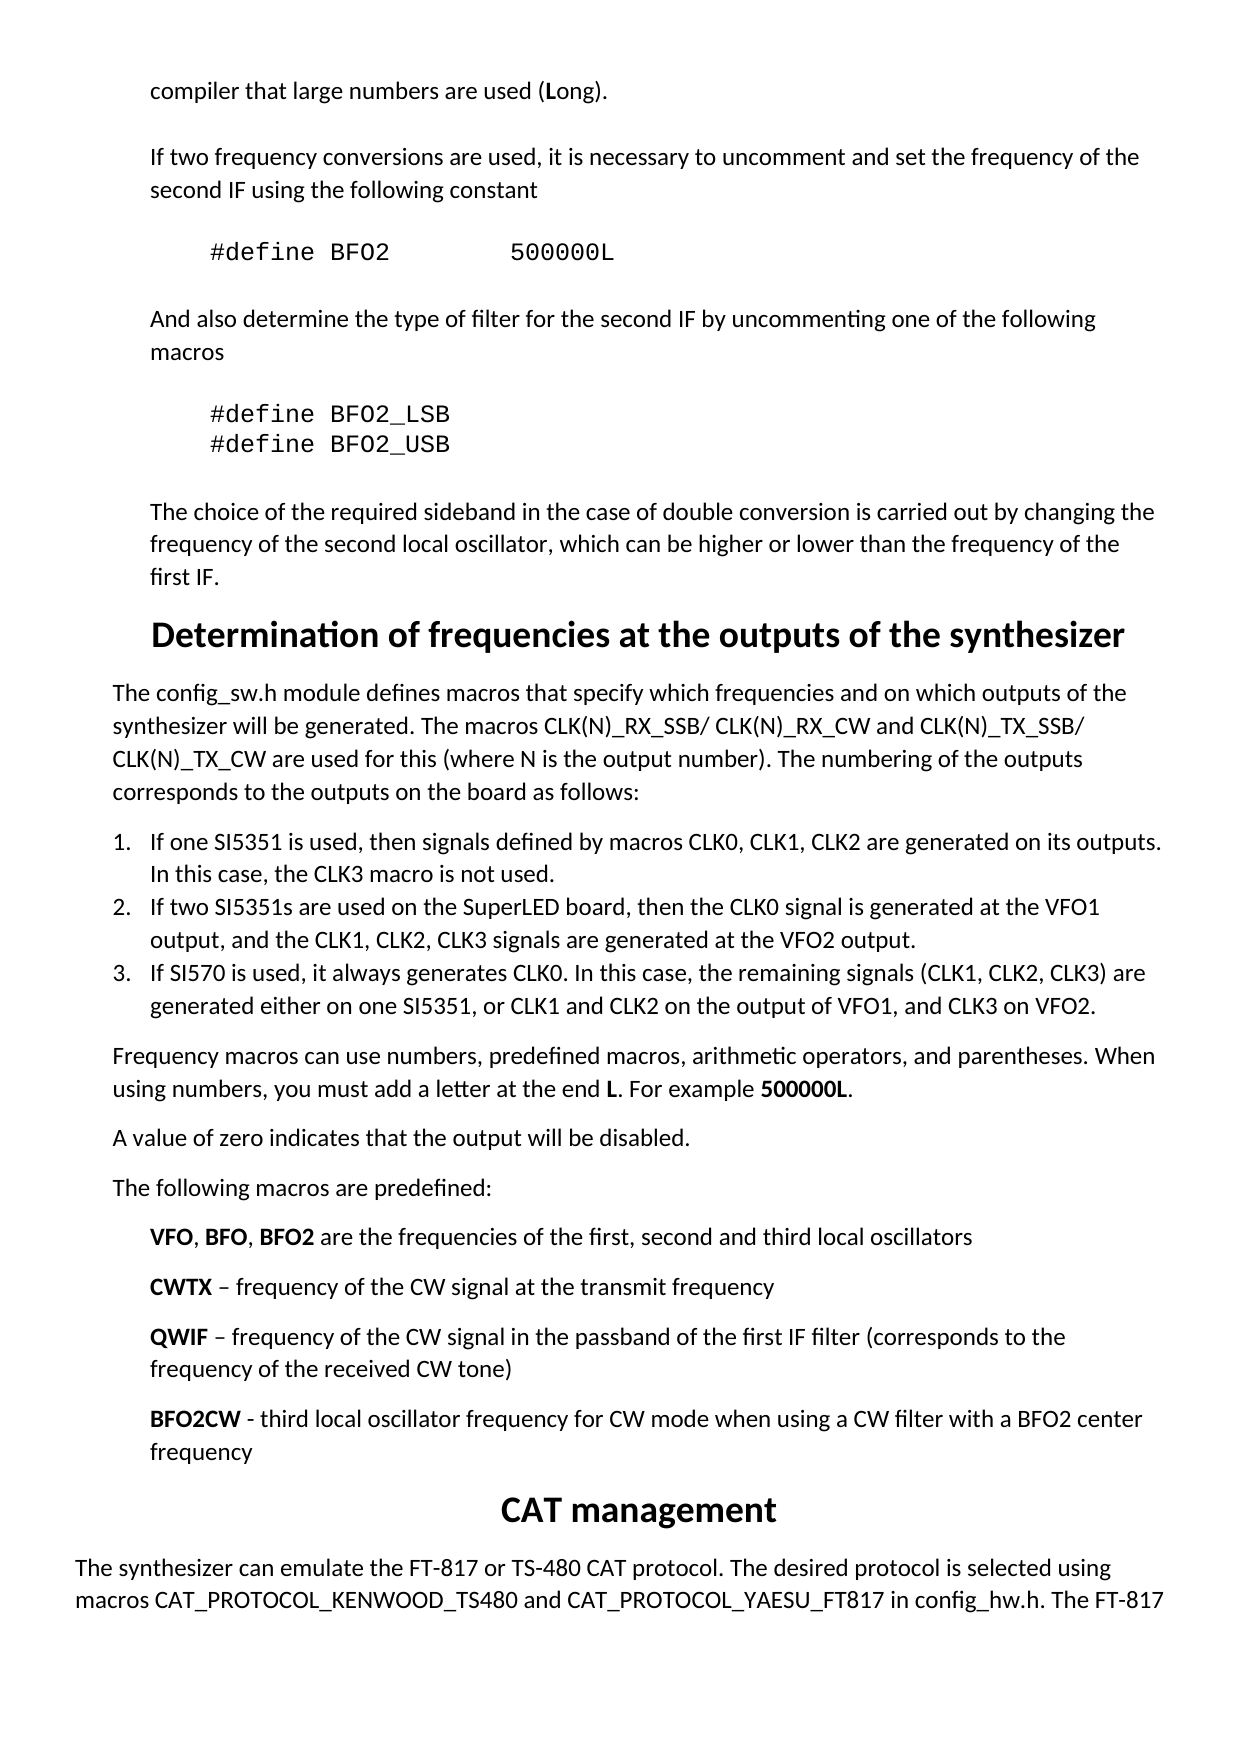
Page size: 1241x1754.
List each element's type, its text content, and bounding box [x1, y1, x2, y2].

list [112, 75, 1165, 592]
text The config_sw.h module defines macros that specify which frequencies and on which outputs of the synthesizer will be generated. The macros CLK(N)_RX_SSB/ CLK(N)_RX_CW and CLK(N)_TX_SSB/ CLK(N)_TX_CW are used for this (where N is the output number). The numbering of the outputs corresponds to the outputs on the board as follows: [112, 677, 1165, 807]
text The following macros are predefined: [112, 1172, 1165, 1202]
text VFO, BFO, BFO2 are the frequencies of the first, second and third local oscillators [150, 1221, 1165, 1252]
text A value of zero indicates that the output will be disabled. [112, 1122, 1165, 1153]
text Frequency macros can use numbers, predefined macros, arithmetic operators, and parentheses. When using numbers, you must add a letter at the end L. For example 500000L. [112, 1040, 1165, 1103]
list If one SI5351 is used, then signals defined by macros CLK0, CLK1, CLK2 are generated on its outputs. In this case, the CLK3 macro is not used. [112, 826, 1165, 889]
text BFO2CW - third local oscillator frequency for CW mode when using a CW filter with a BFO2 center frequency [150, 1403, 1165, 1467]
text CAT management [112, 1486, 1165, 1531]
text Determination of frequencies at the outputs of the synthesizer [112, 611, 1165, 657]
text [75, 1552, 1165, 1615]
list If SI570 is used, it always generates CLK0. In this case, the remaining signals (CLK1, CLK2, CLK3) are generated either on one SI5351, or CLK1 and CLK2 on the output of VFO1, and CLK3 on VFO2. [112, 957, 1165, 1021]
text CWTX – frequency of the CW signal at the transmit frequency [150, 1271, 1165, 1302]
list If two SI5351s are used on the SuperLED board, then the CLK0 signal is generated at the VFO1 output, and the CLK1, CLK2, CLK3 signals are generated at the VFO2 output. [112, 891, 1165, 955]
text QWIF – frequency of the CW signal in the passband of the first IF filter (corresponds to the frequency of the received CW tone) [150, 1321, 1165, 1384]
